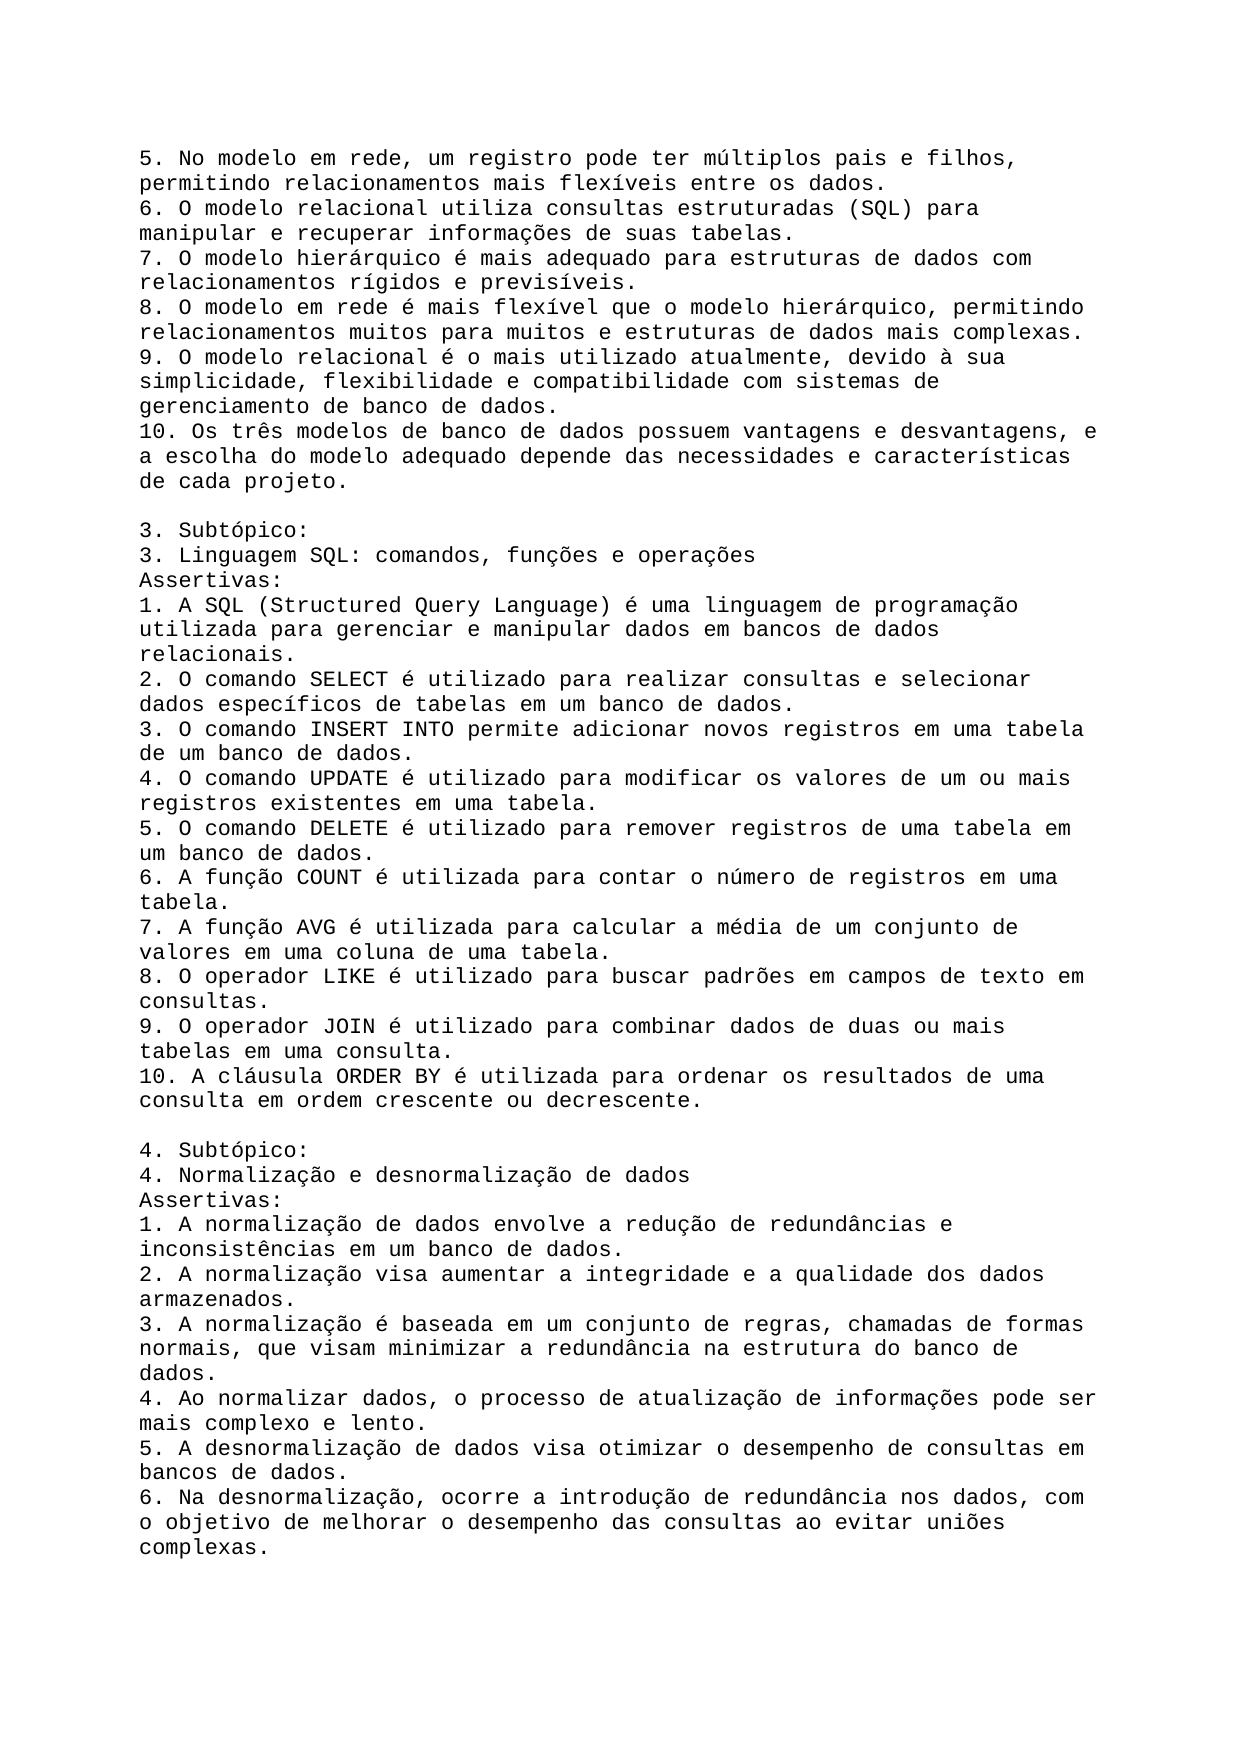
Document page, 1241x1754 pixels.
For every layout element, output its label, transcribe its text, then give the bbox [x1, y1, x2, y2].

text 4. Ao normalizar dados, o processo de atualização de informações pode ser mais complexo e lento. [139, 1387, 1101, 1437]
text 6. Na desnormalização, ocorre a introdução de redundância nos dados, com o objetivo de melhorar o desempenho das consultas ao evitar uniões complexas. [139, 1486, 1101, 1561]
text 1. A SQL (Structured Query Language) é uma linguagem de programação utilizada para gerenciar e manipular dados em bancos de dados relacionais. [139, 594, 1101, 668]
text 4. O comando UPDATE é utilizado para modificar os valores de um ou mais registros existentes em uma tabela. [139, 767, 1101, 817]
text 3. Subtópico: [139, 519, 1101, 544]
text 3. O comando INSERT INTO permite adicionar novos registros em uma tabela de um banco de dados. [139, 718, 1101, 767]
text 3. Linguagem SQL: comandos, funções e operações [139, 544, 1101, 569]
text Assertivas: [139, 1189, 1101, 1214]
text 9. O operador JOIN é utilizado para combinar dados de duas ou mais tabelas em uma consulta. [139, 1015, 1101, 1065]
text 10. A cláusula ORDER BY é utilizada para ordenar os resultados de uma consulta em ordem crescente ou decrescente. [139, 1065, 1101, 1114]
text Assertivas: [139, 569, 1101, 594]
text 3. A normalização é baseada em um conjunto de regras, chamadas de formas normais, que visam minimizar a redundância na estrutura do banco de dados. [139, 1313, 1101, 1387]
text 4. Subtópico: [139, 1139, 1101, 1164]
text 2. A normalização visa aumentar a integridade e a qualidade dos dados armazenados. [139, 1263, 1101, 1313]
text 8. O modelo em rede é mais flexível que o modelo hierárquico, permitindo relacionamentos muitos para muitos e estruturas de dados mais complexas. [139, 296, 1101, 346]
text 1. A normalização de dados envolve a redução de redundâncias e inconsistências em um banco de dados. [139, 1214, 1101, 1263]
text 10. Os três modelos de banco de dados possuem vantagens e desvantagens, e a escolha do modelo adequado depende das necessidades e características de cada projeto. [139, 420, 1101, 495]
text 6. O modelo relacional utiliza consultas estruturadas (SQL) para manipular e recuperar informações de suas tabelas. [139, 197, 1101, 247]
text 2. O comando SELECT é utilizado para realizar consultas e selecionar dados específicos de tabelas em um banco de dados. [139, 668, 1101, 718]
text 9. O modelo relacional é o mais utilizado atualmente, devido à sua simplicidade, flexibilidade e compatibilidade com sistemas de gerenciamento de banco de dados. [139, 346, 1101, 420]
text 4. Normalização e desnormalização de dados [139, 1164, 1101, 1189]
text 8. O operador LIKE é utilizado para buscar padrões em campos de texto em consultas. [139, 966, 1101, 1015]
text 5. No modelo em rede, um registro pode ter múltiplos pais e filhos, permitindo relacionamentos mais flexíveis entre os dados. [139, 148, 1101, 197]
text 6. A função COUNT é utilizada para contar o número de registros em uma tabela. [139, 867, 1101, 916]
text 7. A função AVG é utilizada para calcular a média de um conjunto de valores em uma coluna de uma tabela. [139, 916, 1101, 966]
text 5. A desnormalização de dados visa otimizar o desempenho de consultas em bancos de dados. [139, 1437, 1101, 1486]
text 7. O modelo hierárquico é mais adequado para estruturas de dados com relacionamentos rígidos e previsíveis. [139, 247, 1101, 296]
text 5. O comando DELETE é utilizado para remover registros de uma tabela em um banco de dados. [139, 817, 1101, 867]
